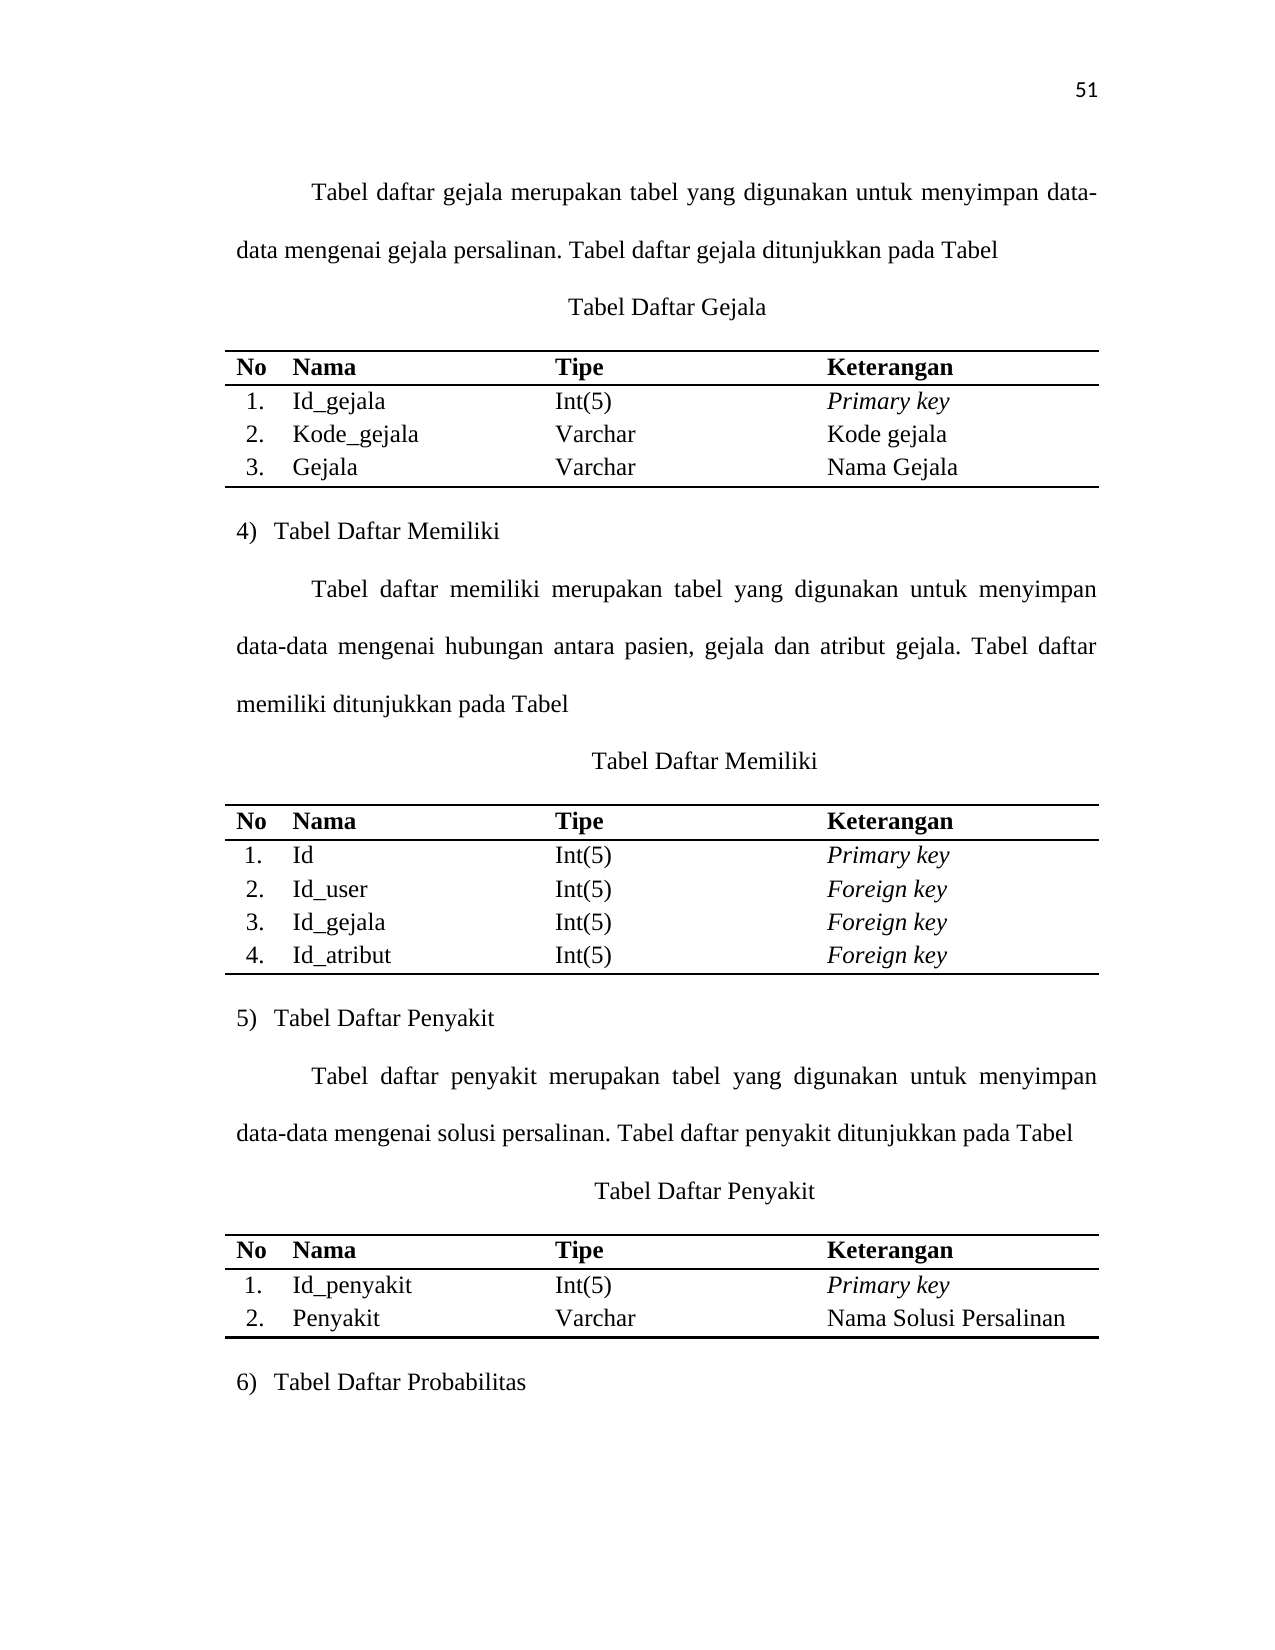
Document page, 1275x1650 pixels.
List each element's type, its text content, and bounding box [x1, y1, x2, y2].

table_header Tipe [544, 352, 816, 384]
table_header Nama [281, 1236, 544, 1268]
table_cell [225, 1303, 281, 1336]
table_cell Nama Gejala [816, 453, 1099, 486]
table_cell [225, 1270, 281, 1303]
table_cell Foreign key [816, 907, 1099, 940]
table_header Tipe [544, 1236, 816, 1268]
table_cell Int(5) [544, 841, 816, 874]
table_cell Int(5) [544, 874, 816, 907]
table_header No [225, 352, 281, 384]
table_cell Id_user [281, 874, 544, 907]
table_cell Int(5) [544, 907, 816, 940]
table_cell [225, 940, 281, 973]
table_header No [225, 1236, 281, 1268]
text Tabel daftar gejala merupakan tabel yang digunakan untuk menyimpan data-data mengenai gejala persalinan. Tabel daftar gejala ditunjukkan pada Tabel [236, 177, 1098, 263]
table_cell Int(5) [544, 1270, 816, 1303]
table_cell Varchar [544, 453, 816, 486]
table_header No [225, 806, 281, 838]
table_cell Id_gejala [281, 386, 544, 419]
table_cell Foreign key [816, 874, 1099, 907]
table_cell Gejala [281, 453, 544, 486]
table_header Keterangan [816, 352, 1099, 384]
table_cell [225, 874, 281, 907]
table_header Nama [281, 806, 544, 838]
table_cell Varchar [544, 420, 816, 452]
table_cell Kode gejala [816, 420, 1099, 452]
text Tabel daftar memiliki merupakan tabel yang digunakan untuk menyimpan data-data mengenai hubungan antara pasien, gejala dan atribut gejala. Tabel daftar memiliki ditunjukkan pada Tabel [236, 574, 1098, 718]
table_cell Kode_gejala [281, 420, 544, 452]
table_cell Id [281, 841, 544, 874]
list Tabel Daftar Penyakit [236, 1003, 1098, 1032]
table_cell [225, 841, 281, 874]
table_cell [225, 907, 281, 940]
text Tabel Daftar Memiliki [236, 746, 1098, 775]
table_cell Id_penyakit [281, 1270, 544, 1303]
table_cell [225, 453, 281, 486]
list Tabel Daftar Probabilitas [236, 1367, 1098, 1396]
table_cell Nama Solusi Persalinan [816, 1303, 1099, 1336]
table_cell [225, 386, 281, 419]
table_cell Primary key [816, 386, 1099, 419]
table_header Keterangan [816, 806, 1099, 838]
table_cell Int(5) [544, 386, 816, 419]
text Tabel Daftar Penyakit [236, 1176, 1098, 1205]
table_cell Primary key [816, 1270, 1099, 1303]
table_cell [225, 420, 281, 452]
table_header Nama [281, 352, 544, 384]
table_cell Id_atribut [281, 940, 544, 973]
table_cell Foreign key [816, 940, 1099, 973]
table_cell Primary key [816, 841, 1099, 874]
table_cell Penyakit [281, 1303, 544, 1336]
table_cell Id_gejala [281, 907, 544, 940]
table_header Tipe [544, 806, 816, 838]
list Tabel Daftar Memiliki [236, 516, 1098, 545]
table_cell Int(5) [544, 940, 816, 973]
table_cell Varchar [544, 1303, 816, 1336]
text Tabel daftar penyakit merupakan tabel yang digunakan untuk menyimpan data-data mengenai solusi persalinan. Tabel daftar penyakit ditunjukkan pada Tabel [236, 1061, 1098, 1147]
table_header Keterangan [816, 1236, 1099, 1268]
text Tabel Daftar Gejala [236, 292, 1098, 321]
